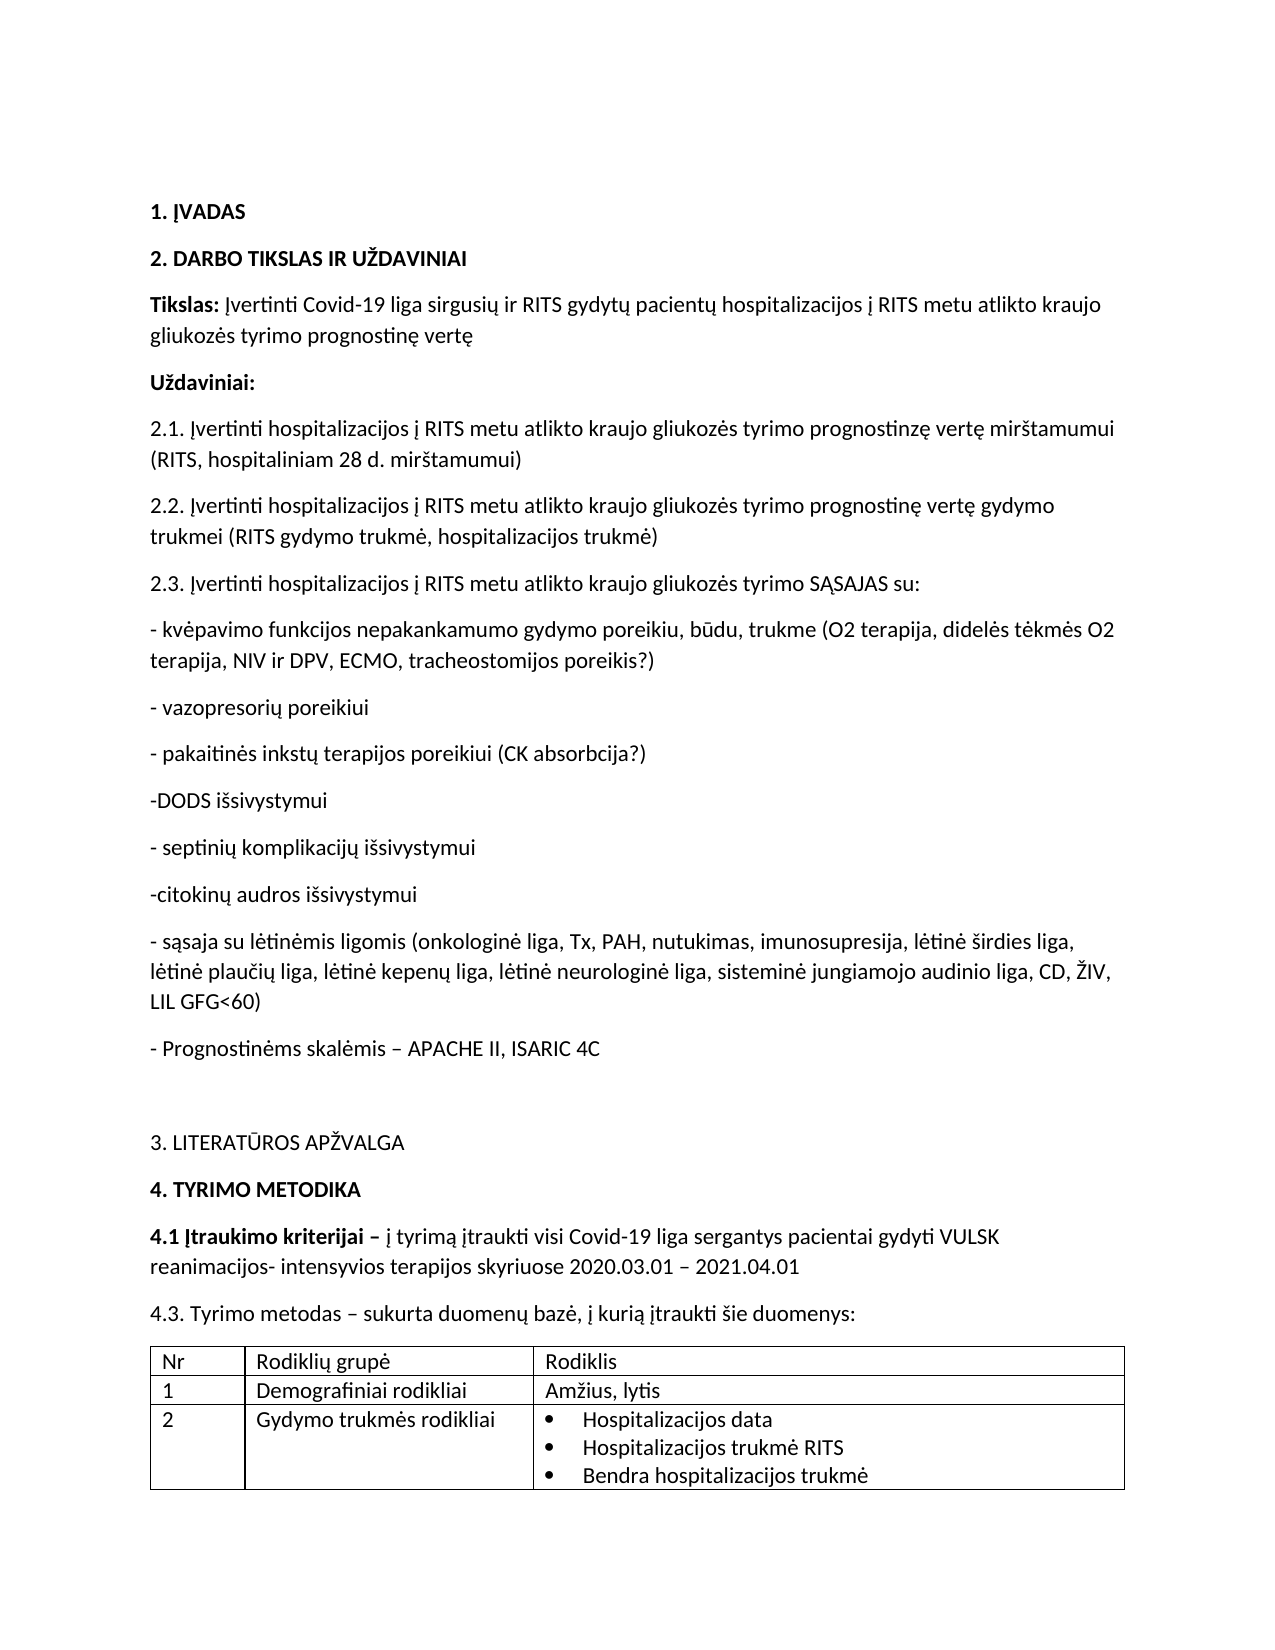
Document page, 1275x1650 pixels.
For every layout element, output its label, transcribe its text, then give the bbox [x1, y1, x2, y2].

text 2.3. Įvertinti hospitalizacijos į RITS metu atlikto kraujo gliukozės tyrimo SĄSAJAS su: [150, 569, 1125, 597]
text 2.2. Įvertinti hospitalizacijos į RITS metu atlikto kraujo gliukozės tyrimo prognostinę vertę gydymo trukmei (RITS gydymo trukmė, hospitalizacijos trukmė) [150, 492, 1125, 550]
table_cell 2 [151, 1405, 244, 1489]
text 4.3. Tyrimo metodas – sukurta duomenų bazė, į kurią įtraukti šie duomenys: [150, 1299, 1125, 1327]
table_header Rodiklis [534, 1347, 1124, 1375]
text -citokinų audros išsivystymui [150, 880, 1125, 908]
text - septinių komplikacijų išsivystymui [150, 833, 1125, 861]
text Tikslas: Įvertinti Covid-19 liga sirgusių ir RITS gydytų pacientų hospitalizacijos į RITS metu atlikto kraujo gliukozės tyrimo prognostinę vertę [150, 291, 1125, 349]
table_header Nr [151, 1347, 244, 1375]
table_cell 1 [151, 1376, 244, 1404]
text -DODS išsivystymui [150, 786, 1125, 814]
text - kvėpavimo funkcijos nepakankamumo gydymo poreikiu, būdu, trukme (O2 terapija, didelės tėkmės O2 terapija, NIV ir DPV, ECMO, tracheostomijos poreikis?) [150, 616, 1125, 674]
text - Prognostinėms skalėmis – APACHE II, ISARIC 4C [150, 1034, 1125, 1062]
text 4. TYRIMO METODIKA [150, 1175, 1125, 1203]
text 2.1. Įvertinti hospitalizacijos į RITS metu atlikto kraujo gliukozės tyrimo prognostinzę vertę mirštamumui (RITS, hospitaliniam 28 d. mirštamumui) [150, 414, 1125, 473]
text - vazopresorių poreikiui [150, 693, 1125, 721]
text 3. LITERATŪROS APŽVALGA [150, 1128, 1125, 1156]
text 4.1 Įtraukimo kriterijai – į tyrimą įtraukti visi Covid-19 liga sergantys pacientai gydyti VULSK reanimacijos- intensyvios terapijos skyriuose 2020.03.01 – 2021.04.01 [150, 1222, 1125, 1280]
text 1. ĮVADAS [150, 197, 1125, 225]
table_cell Demografiniai rodikliai [246, 1376, 533, 1404]
text 2. DARBO TIKSLAS IR UŽDAVINIAI [150, 244, 1125, 272]
table_cell Hospitalizacijos data Hospitalizacijos trukmė RITS Bendra hospitalizacijos trukmė [534, 1405, 1124, 1489]
text - sąsaja su lėtinėmis ligomis (onkologinė liga, Tx, PAH, nutukimas, imunosupresija, lėtinė širdies liga, lėtinė plaučių liga, lėtinė kepenų liga, lėtinė neurologinė liga, sisteminė jungiamojo audinio liga, CD, ŽIV, LIL GFG<60) [150, 927, 1125, 1016]
table_header Rodiklių grupė [246, 1347, 533, 1375]
table_cell Gydymo trukmės rodikliai [246, 1405, 533, 1489]
table_cell Amžius, lytis [534, 1376, 1124, 1404]
text Uždaviniai: [150, 368, 1125, 396]
text - pakaitinės inkstų terapijos poreikiui (CK absorbcija?) [150, 739, 1125, 768]
